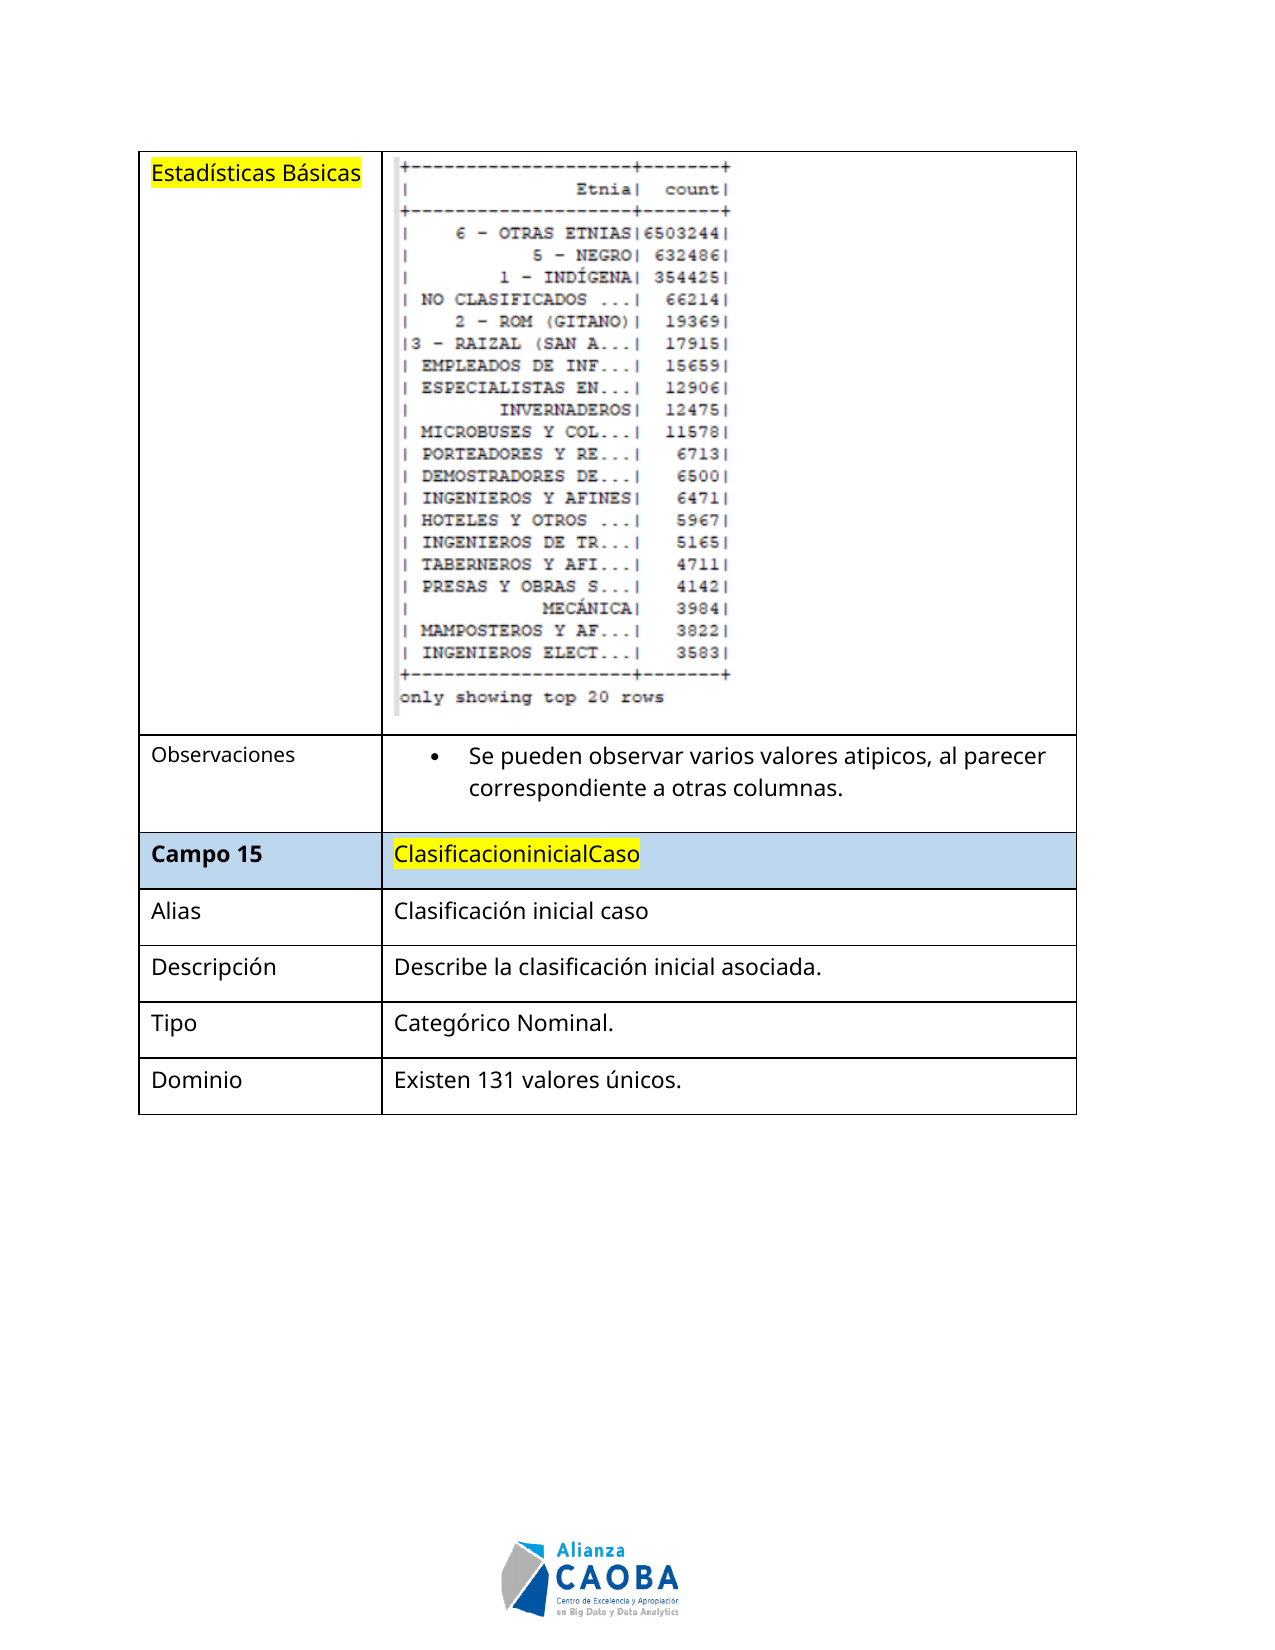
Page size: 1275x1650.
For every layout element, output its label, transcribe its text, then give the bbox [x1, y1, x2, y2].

table_cell Campo 15 [140, 833, 381, 888]
table_cell Describe la clasificación inicial asociada. [383, 946, 1076, 1001]
table_cell Observaciones [140, 736, 381, 832]
picture [501, 1540, 679, 1617]
table_cell [383, 152, 1076, 734]
table_cell Dominio [140, 1059, 381, 1114]
table_cell Tipo [140, 1003, 381, 1057]
table_cell Existen 131 valores únicos. [383, 1059, 1076, 1114]
table_cell Descripción [140, 946, 381, 1001]
table_cell Estadísticas Básicas [140, 152, 381, 734]
table_cell Categórico Nominal. [383, 1003, 1076, 1057]
table_cell Clasificación inicial caso [383, 890, 1076, 944]
table_cell ClasificacioninicialCaso [383, 833, 1076, 888]
picture [393, 157, 753, 716]
table_cell Alias [140, 890, 381, 944]
table_cell Se pueden observar varios valores atipicos, al parecer correspondiente a otras columnas. [383, 736, 1076, 832]
